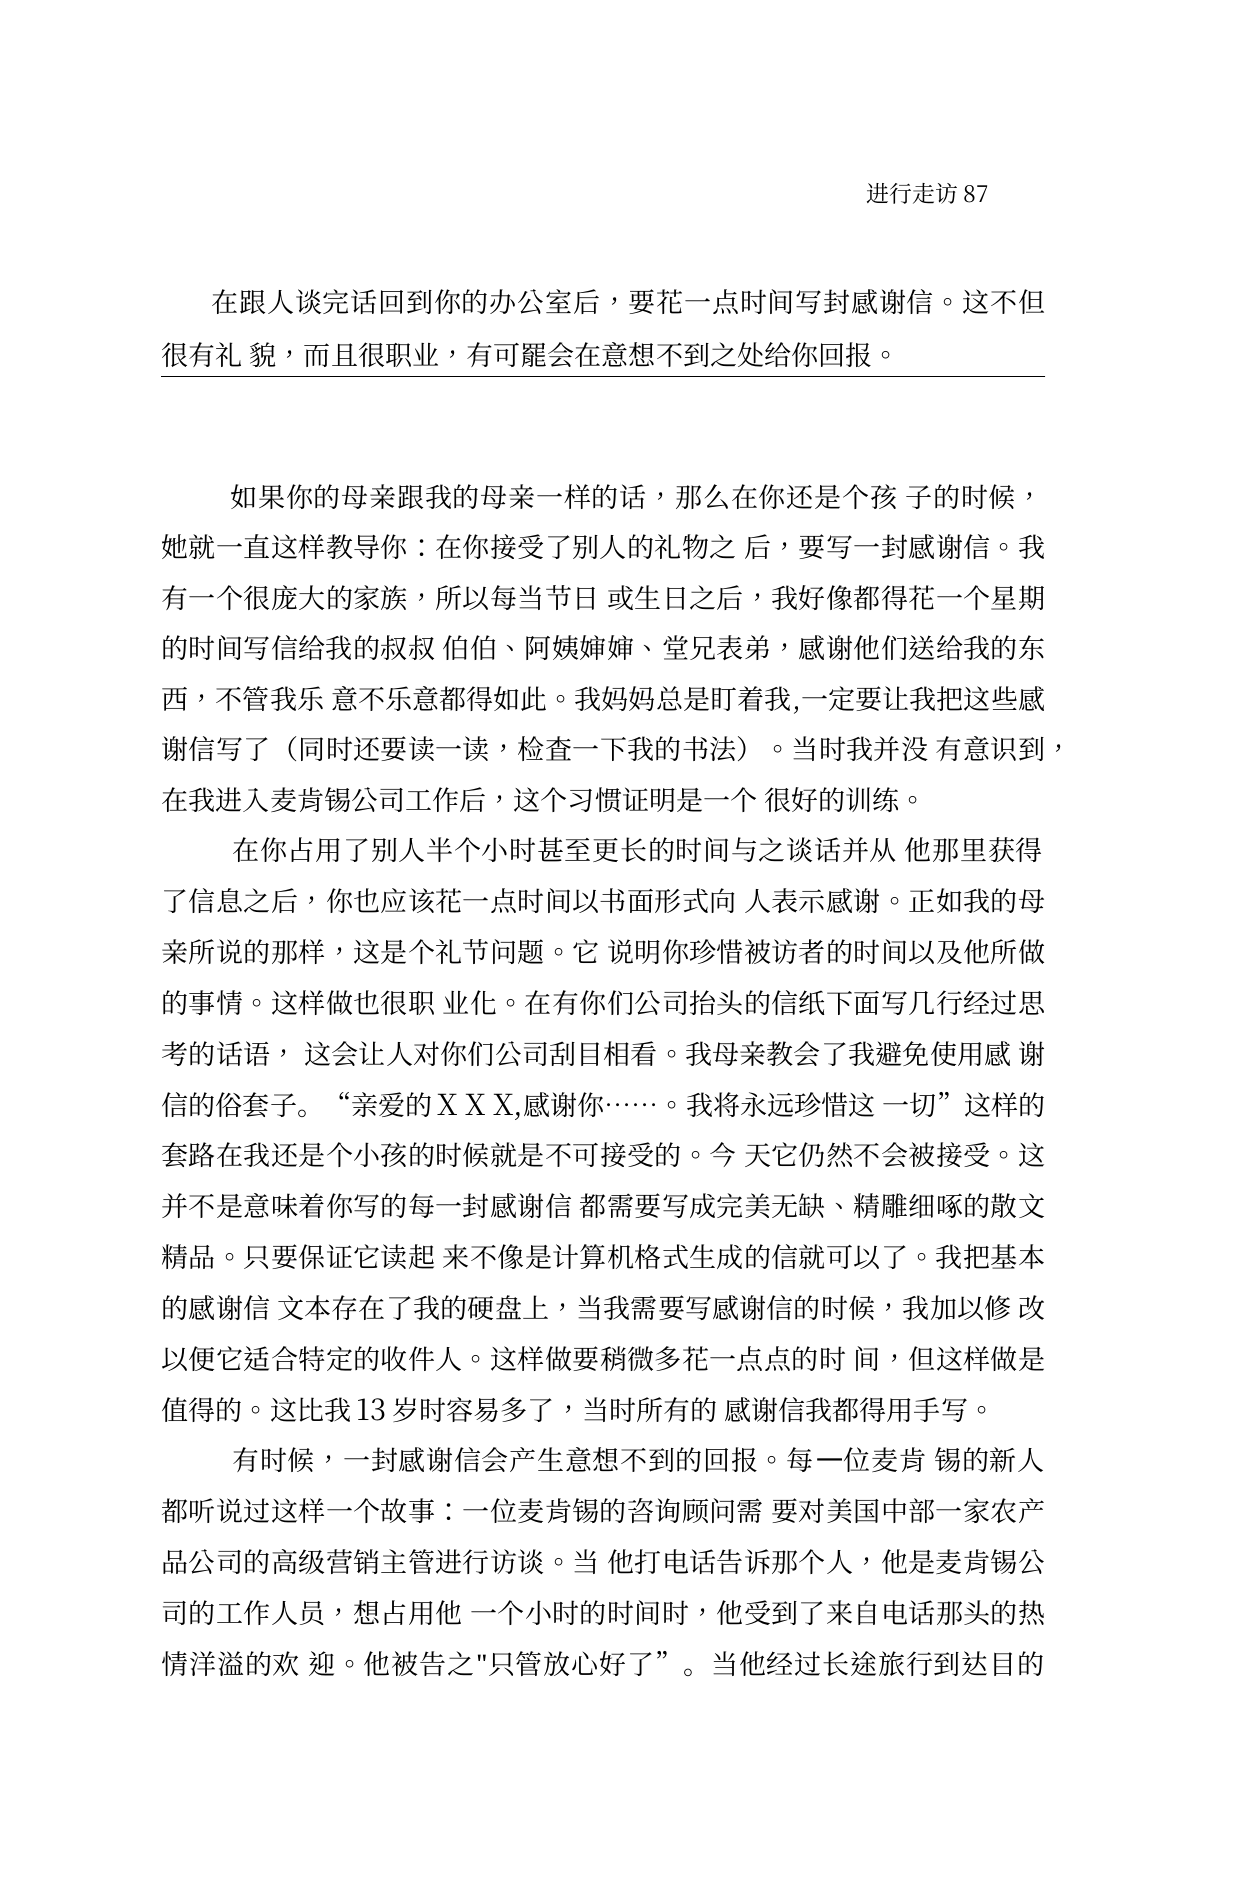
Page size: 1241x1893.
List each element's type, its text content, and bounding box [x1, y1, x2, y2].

text 在你占用了别人半个小时甚至更长的时间与之谈话并从 他那里获得了信息之后，你也应该花一点时间以书面形式向 人表示感谢。正如我的母亲所说的那样，这是个礼节问题。它 说明你珍惜被访者的时间以及他所做的事情。这样做也很职 业化。在有你们公司抬头的信纸下面写几行经过思考的话语， 这会让人对你们公司刮目相看。我母亲教会了我避免使用感 谢信的俗套子。“亲爱的X X X,感谢你……。我将永远珍惜这 一切”这样的套路在我还是个小孩的时候就是不可接受的。今 天它仍然不会被接受。这并不是意味着你写的每一封感谢信 都需要写成完美无缺、精雕细啄的散文精品。只要保证它读起 来不像是计算机格式生成的信就可以了。我把基本的感谢信 文本存在了我的硬盘上，当我需要写感谢信的时候，我加以修 改，以便它适合特定的收件人。这样做要稍微多花一点点的时 间，但这样做是值得的。这比我13岁时容易多了，当时所有的 感谢信我都得用手写。 [161, 820, 1045, 1430]
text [161, 1430, 1045, 1684]
text 如果你的母亲跟我的母亲一样的话，那么在你还是个孩 子的时候，她就一直这样教导你：在你接受了别人的礼物之 后，要写一封感谢信。我有一个很庞大的家族，所以每当节日 或生日之后，我好像都得花一个星期的时间写信给我的叔叔 伯伯、阿姨婶婶、堂兄表弟，感谢他们送给我的东西，不管我乐 意不乐意都得如此。我妈妈总是盯着我,一定要让我把这些感 谢信写了（同时还要读一读，检査一下我的书法）。当时我并没 有意识到，在我进入麦肯锡公司工作后，这个习惯证明是一个 很好的训练。 [161, 467, 1045, 820]
text 在跟人谈完话回到你的办公室后，要花一点时间写封感谢信。这不但很有礼 貌，而且很职业，有可罷会在意想不到之处给你回报。 [161, 270, 1045, 376]
